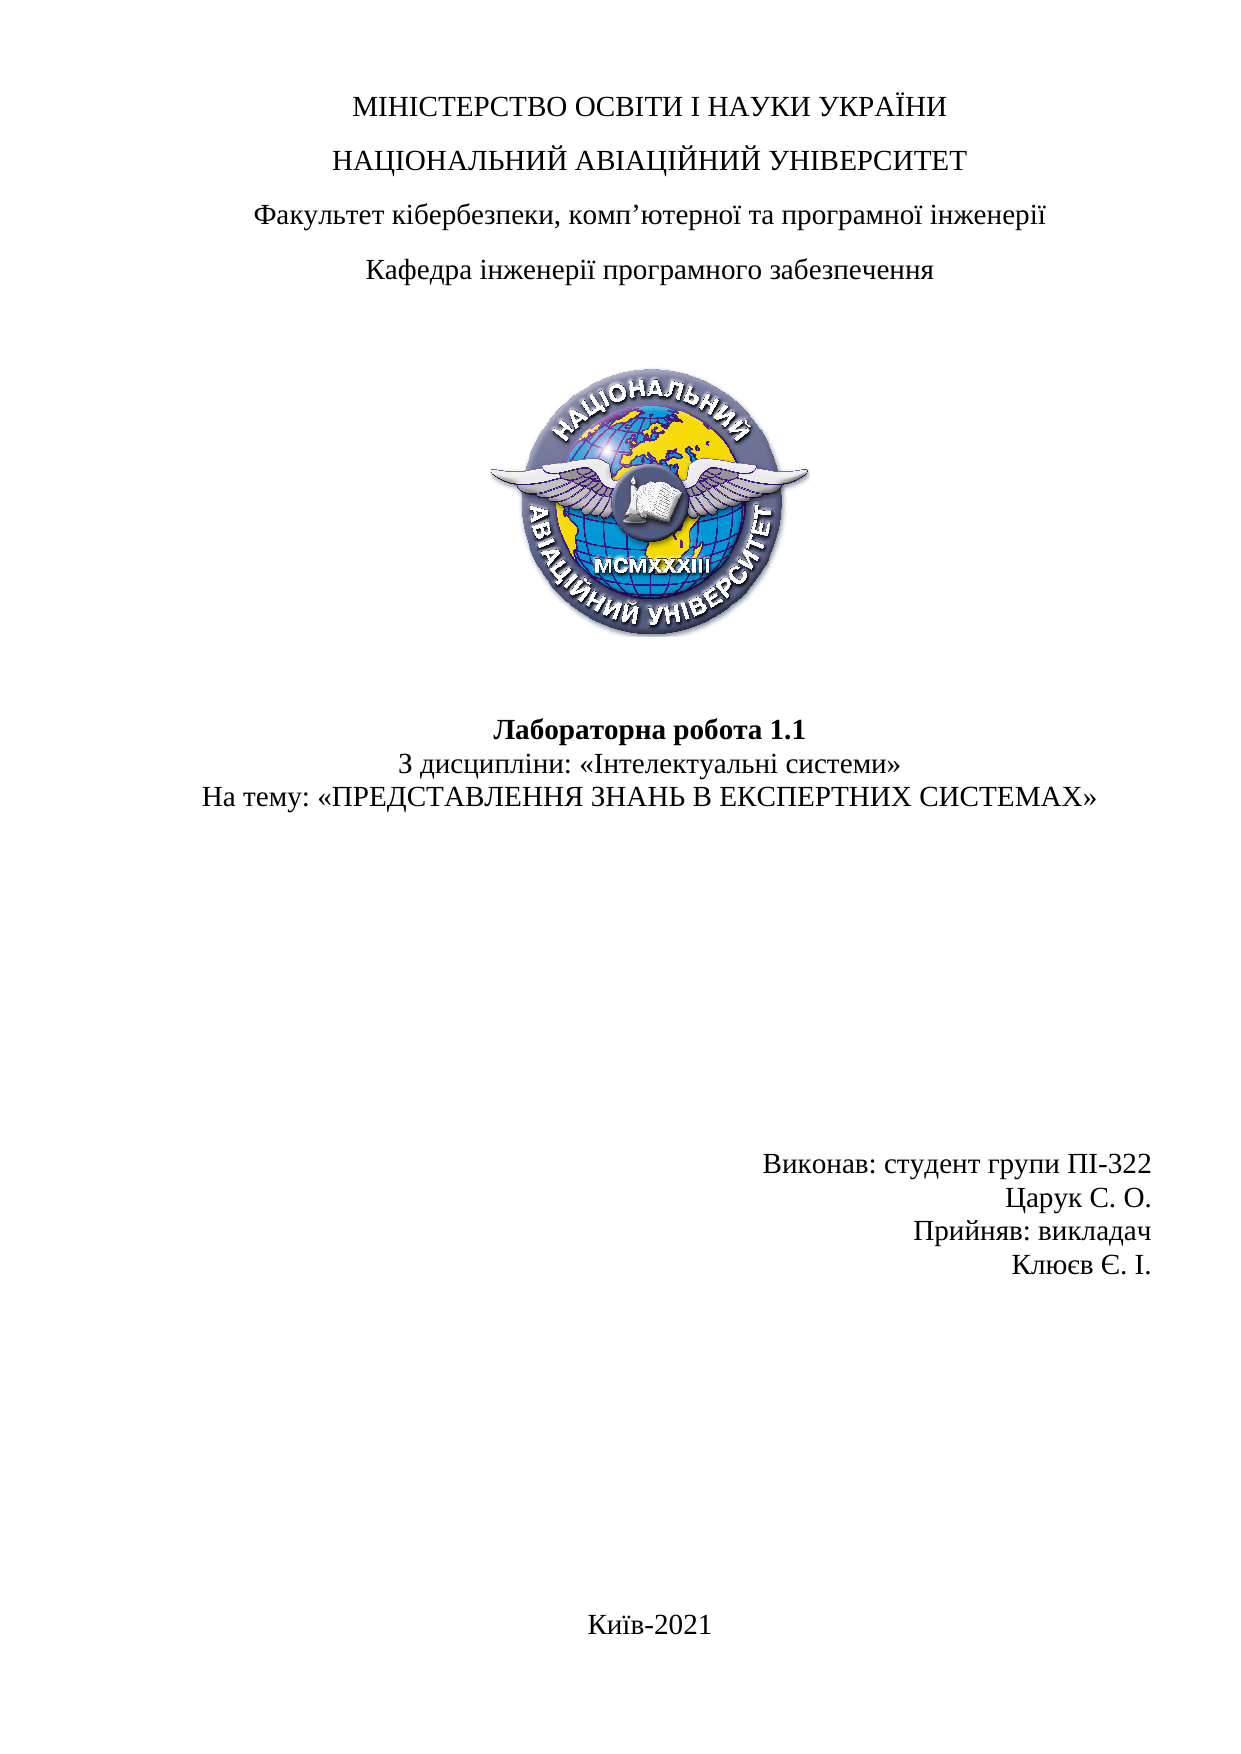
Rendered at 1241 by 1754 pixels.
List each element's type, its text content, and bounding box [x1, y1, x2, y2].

text На тему: «ПРЕДСТАВЛЕННЯ ЗНАНЬ В ЕКСПЕРТНИХ СИСТЕМАХ» [148, 779, 1152, 813]
text Київ-2021 [148, 1607, 1152, 1640]
text Прийняв: викладач [724, 1213, 1152, 1247]
text Факультет кібербезпеки, комп’ютерної та програмної інженерії [148, 197, 1152, 231]
text З дисципліни: «Інтелектуальні системи» [148, 746, 1152, 779]
text НАЦІОНАЛЬНИЙ АВІАЦІЙНИЙ УНІВЕРСИТЕТ [148, 143, 1152, 177]
text Лабораторна робота 1.1 [148, 712, 1152, 746]
text Кафедра інженерії програмного забезпечення [148, 252, 1152, 285]
text Виконав: студент групи ПІ-322 [679, 1146, 1152, 1180]
picture [489, 360, 810, 637]
text Царук С. О. [724, 1180, 1152, 1213]
text МІНІСТЕРСТВО ОСВІТИ І НАУКИ УКРАЇНИ [148, 89, 1152, 122]
text Клюєв Є. І. [724, 1247, 1152, 1281]
